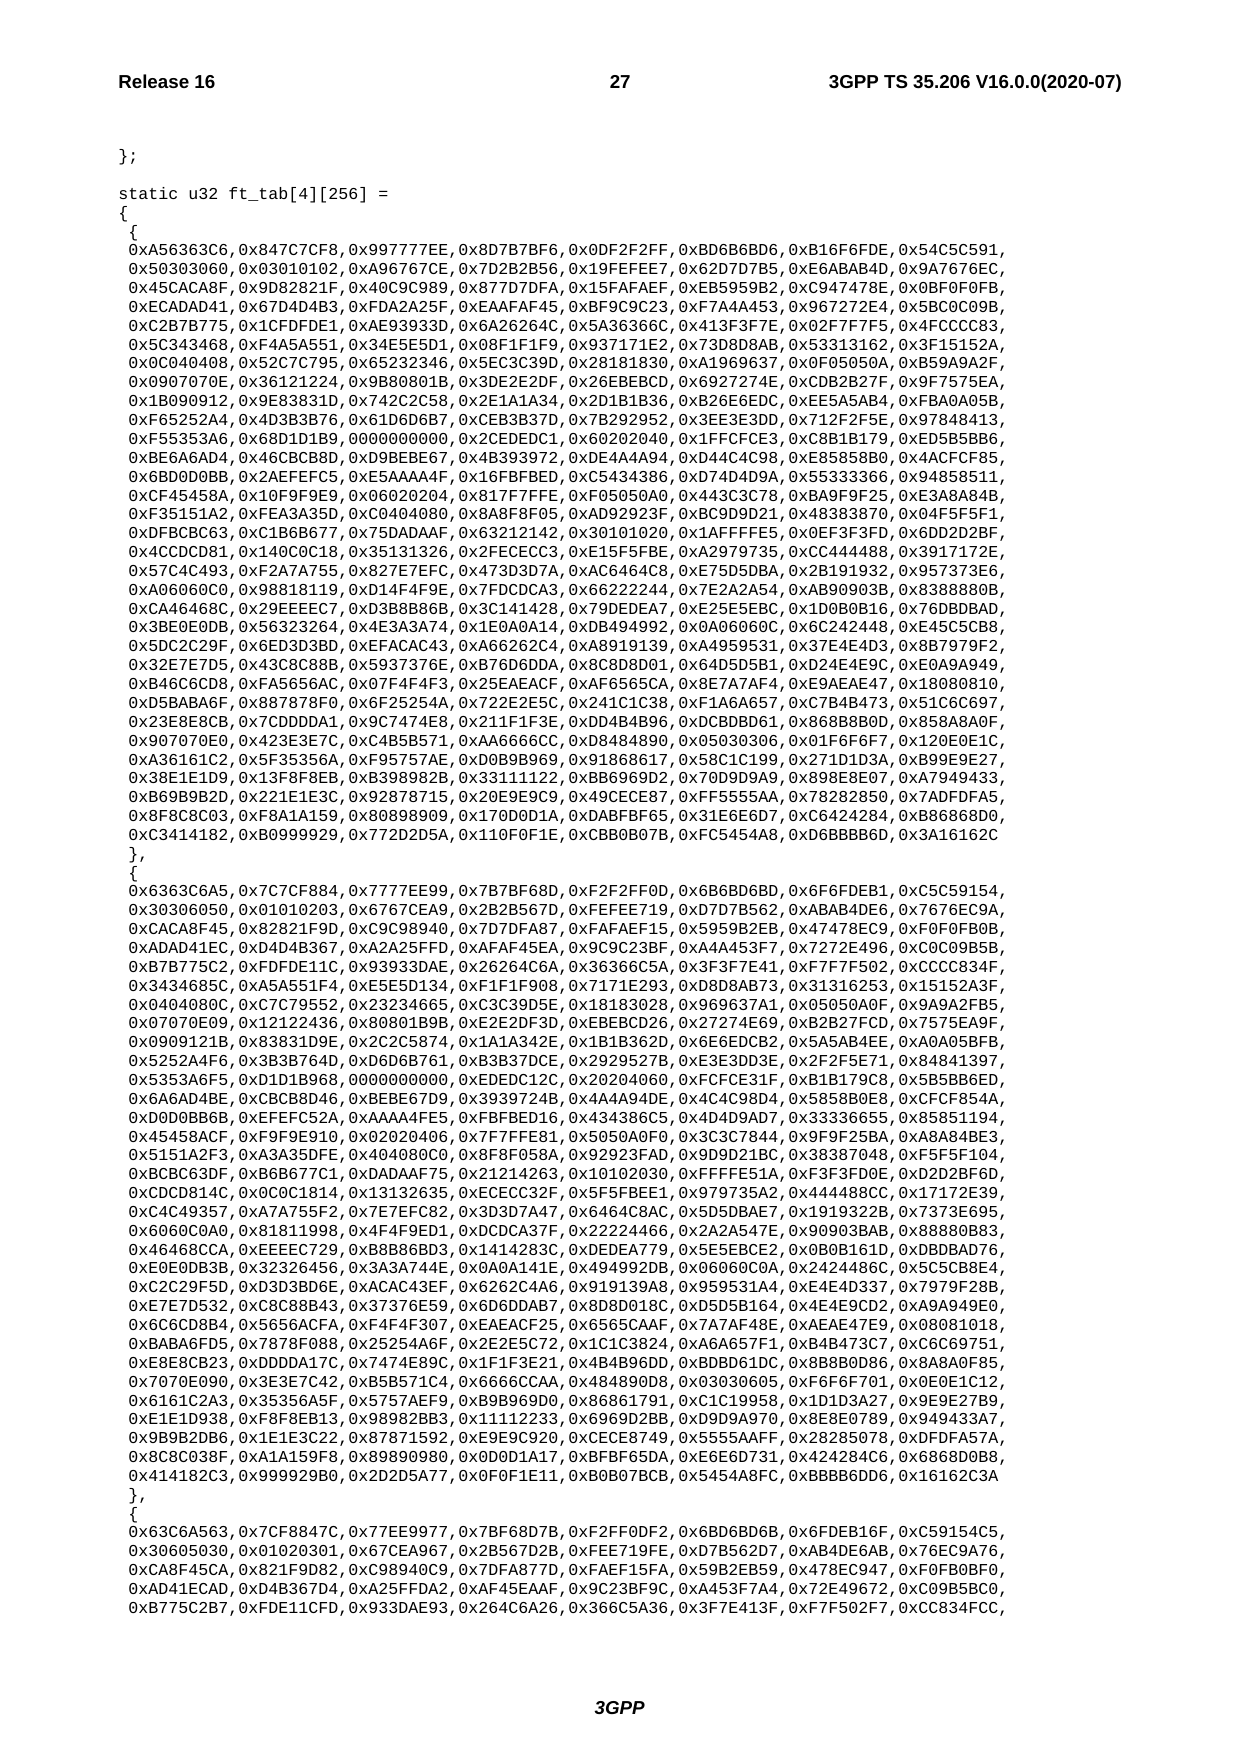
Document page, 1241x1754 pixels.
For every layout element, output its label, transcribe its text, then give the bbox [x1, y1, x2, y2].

text 0xB7B775C2,0xFDFDE11C,0x93933DAE,0x26264C6A,0x36366C5A,0x3F3F7E41,0xF7F7F502,0xCCCC834F, [118, 958, 1122, 977]
text 0x8F8C8C03,0xF8A1A159,0x80898909,0x170D0D1A,0xDABFBF65,0x31E6E6D7,0xC6424284,0xB86868D0, [118, 808, 1122, 826]
text 0xCF45458A,0x10F9F9E9,0x06020204,0x817F7FFE,0xF05050A0,0x443C3C78,0xBA9F9F25,0xE3A8A84B, [118, 487, 1122, 506]
text 0x5353A6F5,0xD1D1B968,0000000000,0xEDEDC12C,0x20204060,0xFCFCE31F,0xB1B179C8,0x5B5BB6ED, [118, 1072, 1122, 1090]
text 0x07070E09,0x12122436,0x80801B9B,0xE2E2DF3D,0xEBEBCD26,0x27274E69,0xB2B27FCD,0x7575EA9F, [118, 1015, 1122, 1034]
text 0x8C8C038F,0xA1A159F8,0x89890980,0x0D0D1A17,0xBFBF65DA,0xE6E6D731,0x424284C6,0x6868D0B8, [118, 1449, 1122, 1467]
text 0x0909121B,0x83831D9E,0x2C2C5874,0x1A1A342E,0x1B1B362D,0x6E6EDCB2,0x5A5AB4EE,0xA0A05BFB, [118, 1034, 1122, 1053]
text 0x907070E0,0x423E3E7C,0xC4B5B571,0xAA6666CC,0xD8484890,0x05030306,0x01F6F6F7,0x120E0E1C, [118, 732, 1122, 751]
text 0xC4C49357,0xA7A755F2,0x7E7EFC82,0x3D3D7A47,0x6464C8AC,0x5D5DBAE7,0x1919322B,0x7373E695, [118, 1203, 1122, 1222]
text 0x45458ACF,0xF9F9E910,0x02020406,0x7F7FFE81,0x5050A0F0,0x3C3C7844,0x9F9F25BA,0xA8A84BE3, [118, 1128, 1122, 1147]
text 0x414182C3,0x999929B0,0x2D2D5A77,0x0F0F1E11,0xB0B07BCB,0x5454A8FC,0xBBBB6DD6,0x16162C3A [118, 1467, 1122, 1486]
text 0xAD41ECAD,0xD4B367D4,0xA25FFDA2,0xAF45EAAF,0x9C23BF9C,0xA453F7A4,0x72E49672,0xC09B5BC0, [118, 1581, 1122, 1599]
text 0x30605030,0x01020301,0x67CEA967,0x2B567D2B,0xFEE719FE,0xD7B562D7,0xAB4DE6AB,0x76EC9A76, [118, 1543, 1122, 1562]
text 0xBABA6FD5,0x7878F088,0x25254A6F,0x2E2E5C72,0x1C1C3824,0xA6A657F1,0xB4B473C7,0xC6C69751, [118, 1336, 1122, 1354]
text }, [118, 1486, 1122, 1505]
text 0xD5BABA6F,0x887878F0,0x6F25254A,0x722E2E5C,0x241C1C38,0xF1A6A657,0xC7B4B473,0x51C6C697, [118, 694, 1122, 713]
text 0x6BD0D0BB,0x2AEFEFC5,0xE5AAAA4F,0x16FBFBED,0xC5434386,0xD74D4D9A,0x55333366,0x94858511, [118, 468, 1122, 487]
text 0xECADAD41,0x67D4D4B3,0xFDA2A25F,0xEAAFAF45,0xBF9C9C23,0xF7A4A453,0x967272E4,0x5BC0C09B, [118, 298, 1122, 317]
text 0xDFBCBC63,0xC1B6B677,0x75DADAAF,0x63212142,0x30101020,0x1AFFFFE5,0x0EF3F3FD,0x6DD2D2BF, [118, 525, 1122, 544]
text 0xB69B9B2D,0x221E1E3C,0x92878715,0x20E9E9C9,0x49CECE87,0xFF5555AA,0x78282850,0x7ADFDFA5, [118, 789, 1122, 808]
text 0xF35151A2,0xFEA3A35D,0xC0404080,0x8A8F8F05,0xAD92923F,0xBC9D9D21,0x48383870,0x04F5F5F1, [118, 506, 1122, 525]
text 0x1B090912,0x9E83831D,0x742C2C58,0x2E1A1A34,0x2D1B1B36,0xB26E6EDC,0xEE5A5AB4,0xFBA0A05B, [118, 393, 1122, 412]
text { [118, 1505, 1122, 1524]
text 0xE7E7D532,0xC8C88B43,0x37376E59,0x6D6DDAB7,0x8D8D018C,0xD5D5B164,0x4E4E9CD2,0xA9A949E0, [118, 1298, 1122, 1317]
text 0xA36161C2,0x5F35356A,0xF95757AE,0xD0B9B969,0x91868617,0x58C1C199,0x271D1D3A,0xB99E9E27, [118, 751, 1122, 770]
text 0xADAD41EC,0xD4D4B367,0xA2A25FFD,0xAFAF45EA,0x9C9C23BF,0xA4A453F7,0x7272E496,0xC0C09B5B, [118, 939, 1122, 958]
text 0x7070E090,0x3E3E7C42,0xB5B571C4,0x6666CCAA,0x484890D8,0x03030605,0xF6F6F701,0x0E0E1C12, [118, 1373, 1122, 1392]
text { [118, 223, 1122, 242]
text 0x6363C6A5,0x7C7CF884,0x7777EE99,0x7B7BF68D,0xF2F2FF0D,0x6B6BD6BD,0x6F6FDEB1,0xC5C59154, [118, 883, 1122, 902]
text 0xCACA8F45,0x82821F9D,0xC9C98940,0x7D7DFA87,0xFAFAEF15,0x5959B2EB,0x47478EC9,0xF0F0FB0B, [118, 921, 1122, 939]
text 0xD0D0BB6B,0xEFEFC52A,0xAAAA4FE5,0xFBFBED16,0x434386C5,0x4D4D9AD7,0x33336655,0x85851194, [118, 1109, 1122, 1128]
text 0x57C4C493,0xF2A7A755,0x827E7EFC,0x473D3D7A,0xAC6464C8,0xE75D5DBA,0x2B191932,0x957373E6, [118, 562, 1122, 581]
text 0xCDCD814C,0x0C0C1814,0x13132635,0xECECC32F,0x5F5FBEE1,0x979735A2,0x444488CC,0x17172E39, [118, 1185, 1122, 1203]
text 0xF65252A4,0x4D3B3B76,0x61D6D6B7,0xCEB3B37D,0x7B292952,0x3EE3E3DD,0x712F2F5E,0x97848413, [118, 412, 1122, 431]
text 0x32E7E7D5,0x43C8C88B,0x5937376E,0xB76D6DDA,0x8C8D8D01,0x64D5D5B1,0xD24E4E9C,0xE0A9A949, [118, 657, 1122, 676]
text 0x0C040408,0x52C7C795,0x65232346,0x5EC3C39D,0x28181830,0xA1969637,0x0F05050A,0xB59A9A2F, [118, 355, 1122, 374]
text 0xF55353A6,0x68D1D1B9,0000000000,0x2CEDEDC1,0x60202040,0x1FFCFCE3,0xC8B1B179,0xED5B5BB6, [118, 431, 1122, 449]
text 0x63C6A563,0x7CF8847C,0x77EE9977,0x7BF68D7B,0xF2FF0DF2,0x6BD6BD6B,0x6FDEB16F,0xC59154C5, [118, 1524, 1122, 1543]
text 0x9B9B2DB6,0x1E1E3C22,0x87871592,0xE9E9C920,0xCECE8749,0x5555AAFF,0x28285078,0xDFDFA57A, [118, 1430, 1122, 1449]
text 0xE1E1D938,0xF8F8EB13,0x98982BB3,0x11112233,0x6969D2BB,0xD9D9A970,0x8E8E0789,0x949433A7, [118, 1411, 1122, 1430]
text 0x5151A2F3,0xA3A35DFE,0x404080C0,0x8F8F058A,0x92923FAD,0x9D9D21BC,0x38387048,0xF5F5F104, [118, 1147, 1122, 1166]
text 0x45CACA8F,0x9D82821F,0x40C9C989,0x877D7DFA,0x15FAFAEF,0xEB5959B2,0xC947478E,0x0BF0F0FB, [118, 280, 1122, 298]
text 0xE8E8CB23,0xDDDDA17C,0x7474E89C,0x1F1F3E21,0x4B4B96DD,0xBDBD61DC,0x8B8B0D86,0x8A8A0F85, [118, 1354, 1122, 1373]
text 0xC3414182,0xB0999929,0x772D2D5A,0x110F0F1E,0xCBB0B07B,0xFC5454A8,0xD6BBBB6D,0x3A16162C [118, 826, 1122, 845]
text 0xCA46468C,0x29EEEEC7,0xD3B8B86B,0x3C141428,0x79DEDEA7,0xE25E5EBC,0x1D0B0B16,0x76DBDBAD, [118, 600, 1122, 619]
text 0xA56363C6,0x847C7CF8,0x997777EE,0x8D7B7BF6,0x0DF2F2FF,0xBD6B6BD6,0xB16F6FDE,0x54C5C591, [118, 242, 1122, 261]
text 0x6A6AD4BE,0xCBCB8D46,0xBEBE67D9,0x3939724B,0x4A4A94DE,0x4C4C98D4,0x5858B0E8,0xCFCF854A, [118, 1090, 1122, 1109]
text 0xB775C2B7,0xFDE11CFD,0x933DAE93,0x264C6A26,0x366C5A36,0x3F7E413F,0xF7F502F7,0xCC834FCC, [118, 1599, 1122, 1618]
text 0x46468CCA,0xEEEEC729,0xB8B86BD3,0x1414283C,0xDEDEA779,0x5E5EBCE2,0x0B0B161D,0xDBDBAD76, [118, 1241, 1122, 1260]
text 0x38E1E1D9,0x13F8F8EB,0xB398982B,0x33111122,0xBB6969D2,0x70D9D9A9,0x898E8E07,0xA7949433, [118, 770, 1122, 789]
text 0xC2B7B775,0x1CFDFDE1,0xAE93933D,0x6A26264C,0x5A36366C,0x413F3F7E,0x02F7F7F5,0x4FCCCC83, [118, 317, 1122, 336]
text 0x5C343468,0xF4A5A551,0x34E5E5D1,0x08F1F1F9,0x937171E2,0x73D8D8AB,0x53313162,0x3F15152A, [118, 336, 1122, 355]
text 0x0404080C,0xC7C79552,0x23234665,0xC3C39D5E,0x18183028,0x969637A1,0x05050A0F,0x9A9A2FB5, [118, 996, 1122, 1015]
text }; [118, 148, 1122, 167]
text 0xE0E0DB3B,0x32326456,0x3A3A744E,0x0A0A141E,0x494992DB,0x06060C0A,0x2424486C,0x5C5CB8E4, [118, 1260, 1122, 1279]
text 0x5252A4F6,0x3B3B764D,0xD6D6B761,0xB3B37DCE,0x2929527B,0xE3E3DD3E,0x2F2F5E71,0x84841397, [118, 1053, 1122, 1072]
text 0xBCBC63DF,0xB6B677C1,0xDADAAF75,0x21214263,0x10102030,0xFFFFE51A,0xF3F3FD0E,0xD2D2BF6D, [118, 1166, 1122, 1185]
text 0xBE6A6AD4,0x46CBCB8D,0xD9BEBE67,0x4B393972,0xDE4A4A94,0xD44C4C98,0xE85858B0,0x4ACFCF85, [118, 449, 1122, 468]
text 0xC2C29F5D,0xD3D3BD6E,0xACAC43EF,0x6262C4A6,0x919139A8,0x959531A4,0xE4E4D337,0x7979F28B, [118, 1279, 1122, 1298]
text 0x3434685C,0xA5A551F4,0xE5E5D134,0xF1F1F908,0x7171E293,0xD8D8AB73,0x31316253,0x15152A3F, [118, 977, 1122, 996]
text 0x23E8E8CB,0x7CDDDDA1,0x9C7474E8,0x211F1F3E,0xDD4B4B96,0xDCBDBD61,0x868B8B0D,0x858A8A0F, [118, 713, 1122, 732]
text 0xCA8F45CA,0x821F9D82,0xC98940C9,0x7DFA877D,0xFAEF15FA,0x59B2EB59,0x478EC947,0xF0FB0BF0, [118, 1562, 1122, 1581]
text }, [118, 845, 1122, 864]
text { [118, 864, 1122, 883]
text 0xA06060C0,0x98818119,0xD14F4F9E,0x7FDCDCA3,0x66222244,0x7E2A2A54,0xAB90903B,0x8388880B, [118, 581, 1122, 600]
text 0x4CCDCD81,0x140C0C18,0x35131326,0x2FECECC3,0xE15F5FBE,0xA2979735,0xCC444488,0x3917172E, [118, 544, 1122, 562]
text { [118, 204, 1122, 223]
text 0x6060C0A0,0x81811998,0x4F4F9ED1,0xDCDCA37F,0x22224466,0x2A2A547E,0x90903BAB,0x88880B83, [118, 1222, 1122, 1241]
text 0x6C6CD8B4,0x5656ACFA,0xF4F4F307,0xEAEACF25,0x6565CAAF,0x7A7AF48E,0xAEAE47E9,0x08081018, [118, 1317, 1122, 1336]
text 0x0907070E,0x36121224,0x9B80801B,0x3DE2E2DF,0x26EBEBCD,0x6927274E,0xCDB2B27F,0x9F7575EA, [118, 374, 1122, 393]
text 0xB46C6CD8,0xFA5656AC,0x07F4F4F3,0x25EAEACF,0xAF6565CA,0x8E7A7AF4,0xE9AEAE47,0x18080810, [118, 676, 1122, 694]
text 0x50303060,0x03010102,0xA96767CE,0x7D2B2B56,0x19FEFEE7,0x62D7D7B5,0xE6ABAB4D,0x9A7676EC, [118, 261, 1122, 280]
text static u32 ft_tab[4][256] = [118, 185, 1122, 204]
text 0x5DC2C29F,0x6ED3D3BD,0xEFACAC43,0xA66262C4,0xA8919139,0xA4959531,0x37E4E4D3,0x8B7979F2, [118, 638, 1122, 657]
text 0x6161C2A3,0x35356A5F,0x5757AEF9,0xB9B969D0,0x86861791,0xC1C19958,0x1D1D3A27,0x9E9E27B9, [118, 1392, 1122, 1411]
text 0x30306050,0x01010203,0x6767CEA9,0x2B2B567D,0xFEFEE719,0xD7D7B562,0xABAB4DE6,0x7676EC9A, [118, 902, 1122, 921]
text 0x3BE0E0DB,0x56323264,0x4E3A3A74,0x1E0A0A14,0xDB494992,0x0A06060C,0x6C242448,0xE45C5CB8, [118, 619, 1122, 638]
